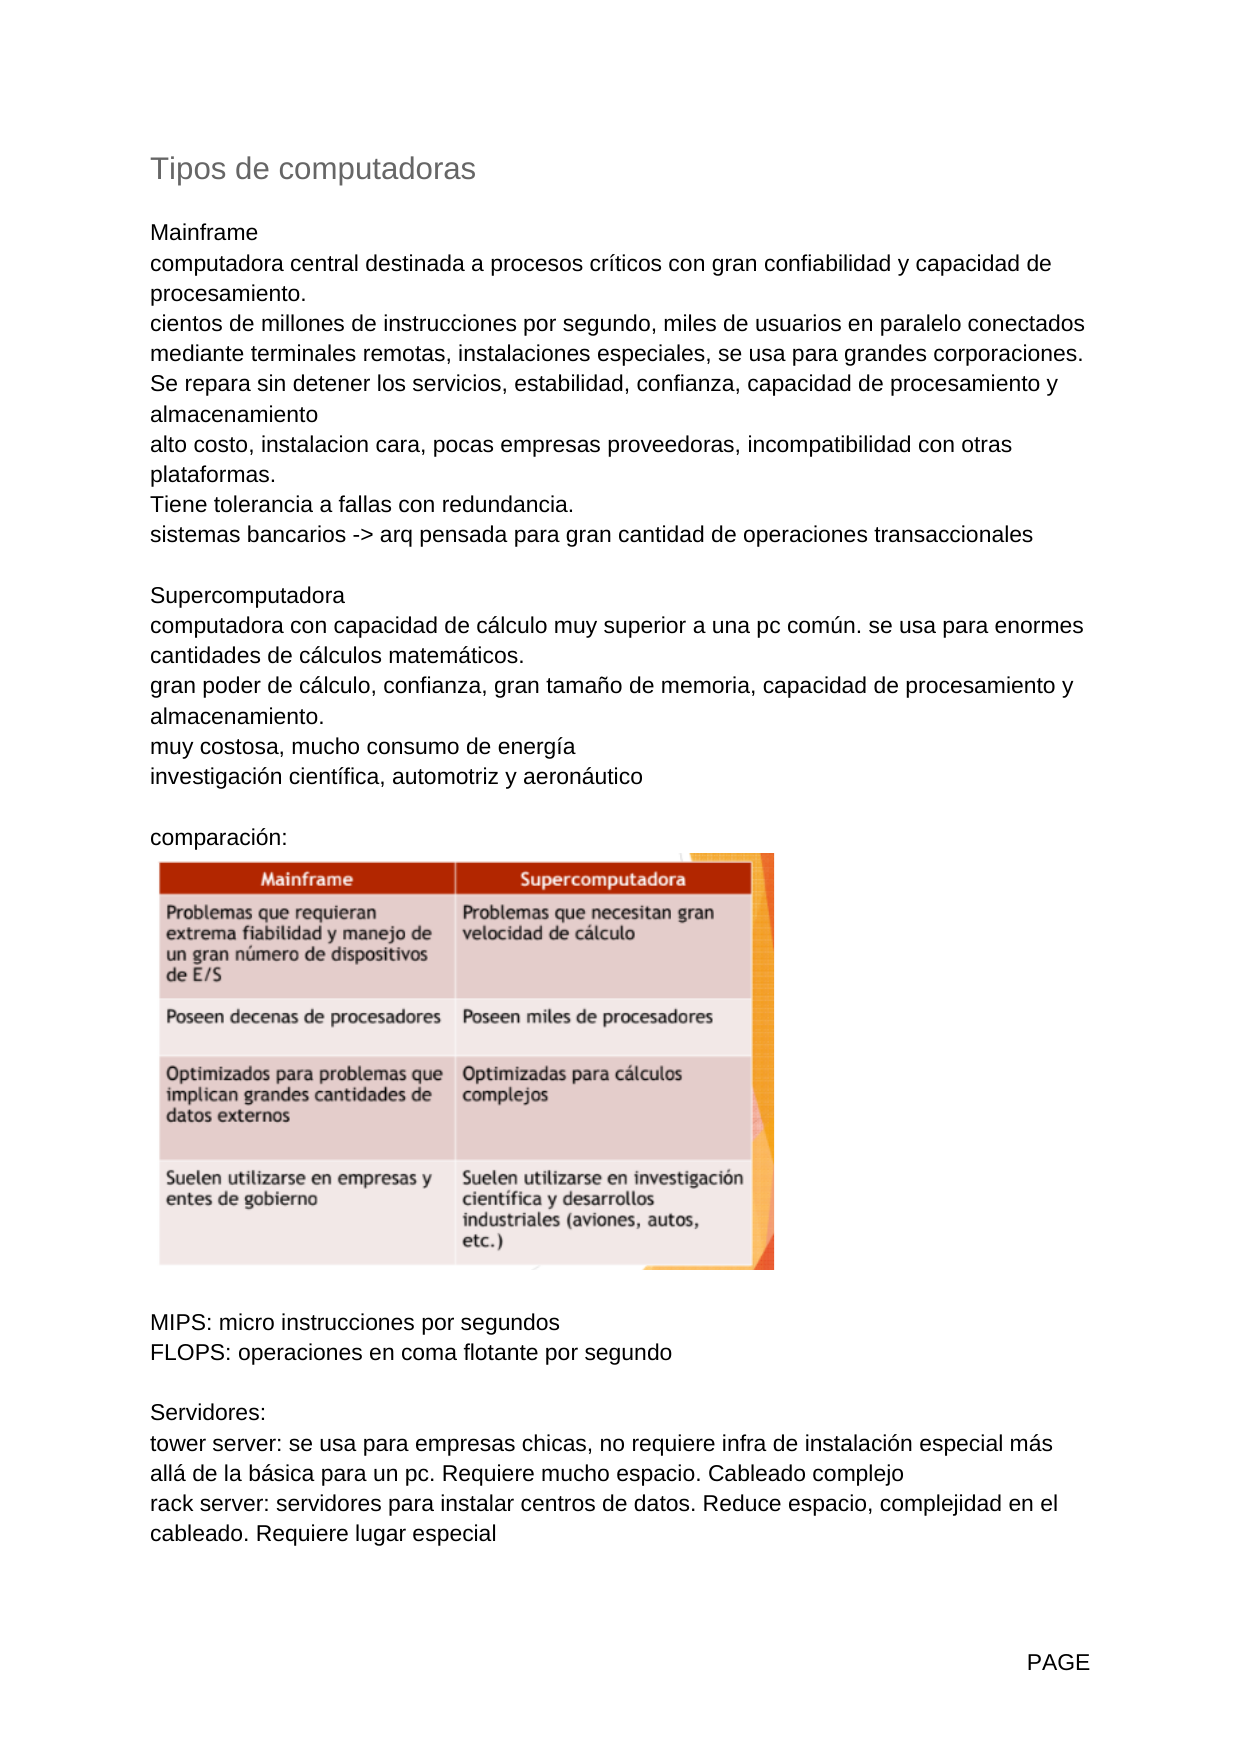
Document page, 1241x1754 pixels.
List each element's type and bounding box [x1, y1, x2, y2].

picture [150, 853, 775, 1270]
